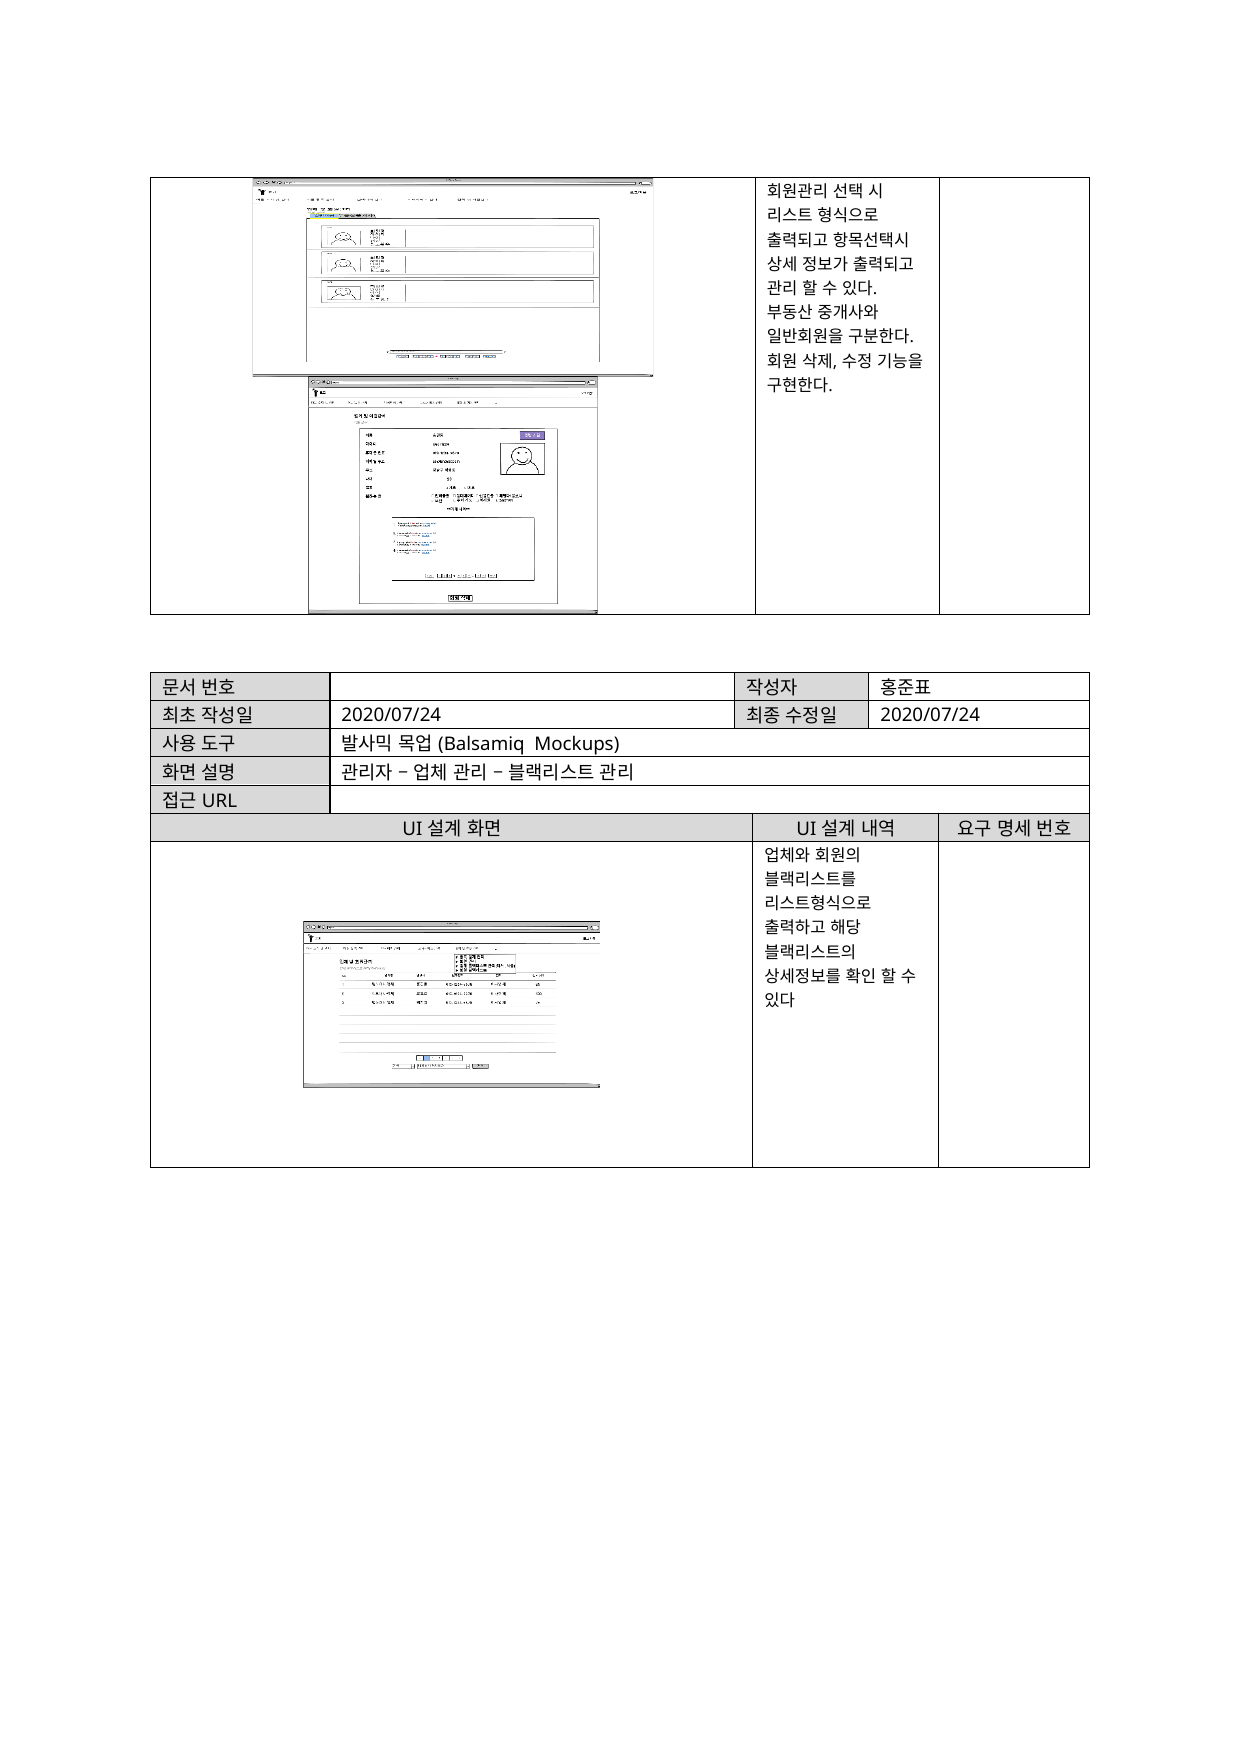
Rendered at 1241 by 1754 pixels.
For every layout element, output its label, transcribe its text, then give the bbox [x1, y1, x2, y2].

table_cell 업체와 회원의 블랙리스트를 리스트형식으로 출력하고 해당 블랙리스트의 상세정보를 확인 할 수 있다 [753, 842, 938, 1167]
table_cell 2020/07/24 [869, 701, 1089, 728]
table_header [331, 673, 734, 700]
table_cell [331, 786, 1089, 813]
table_cell [940, 178, 1089, 614]
table_cell 2020/07/24 [331, 701, 734, 728]
table_cell UI 설계 내역 [753, 814, 938, 841]
table_cell UI 설계 화면 [151, 814, 752, 841]
table_cell [598, 178, 755, 614]
table_cell 관리자 – 업체 관리 – 블랙리스트 관리 [331, 757, 1089, 784]
table_cell 발사믹 목업 (Balsamiq Mockups) [331, 729, 1089, 756]
picture [303, 921, 600, 1088]
table_cell 사용 도구 [151, 729, 329, 756]
table_cell 최초 작성일 [151, 701, 329, 728]
table_cell [939, 842, 1089, 1167]
table_cell 요구 명세 번호 [939, 814, 1089, 841]
picture [252, 178, 654, 614]
table_cell [151, 842, 752, 1167]
table_header 문서 번호 [151, 673, 329, 700]
table_header 홍준표 [869, 673, 1089, 700]
table_cell 화면 설명 [151, 757, 329, 784]
table_cell [151, 178, 308, 614]
table_header 작성자 [735, 673, 868, 700]
table_cell 회원관리 선택 시 리스트 형식으로 출력되고 항목선택시 상세 정보가 출력되고 관리 할 수 있다. 부동산 중개사와 일반회원을 구분한다.회원 삭제, 수정 기능을 구현한다. [756, 178, 939, 614]
table_cell 최종 수정일 [735, 701, 868, 728]
table_cell 접근 URL [151, 786, 329, 813]
